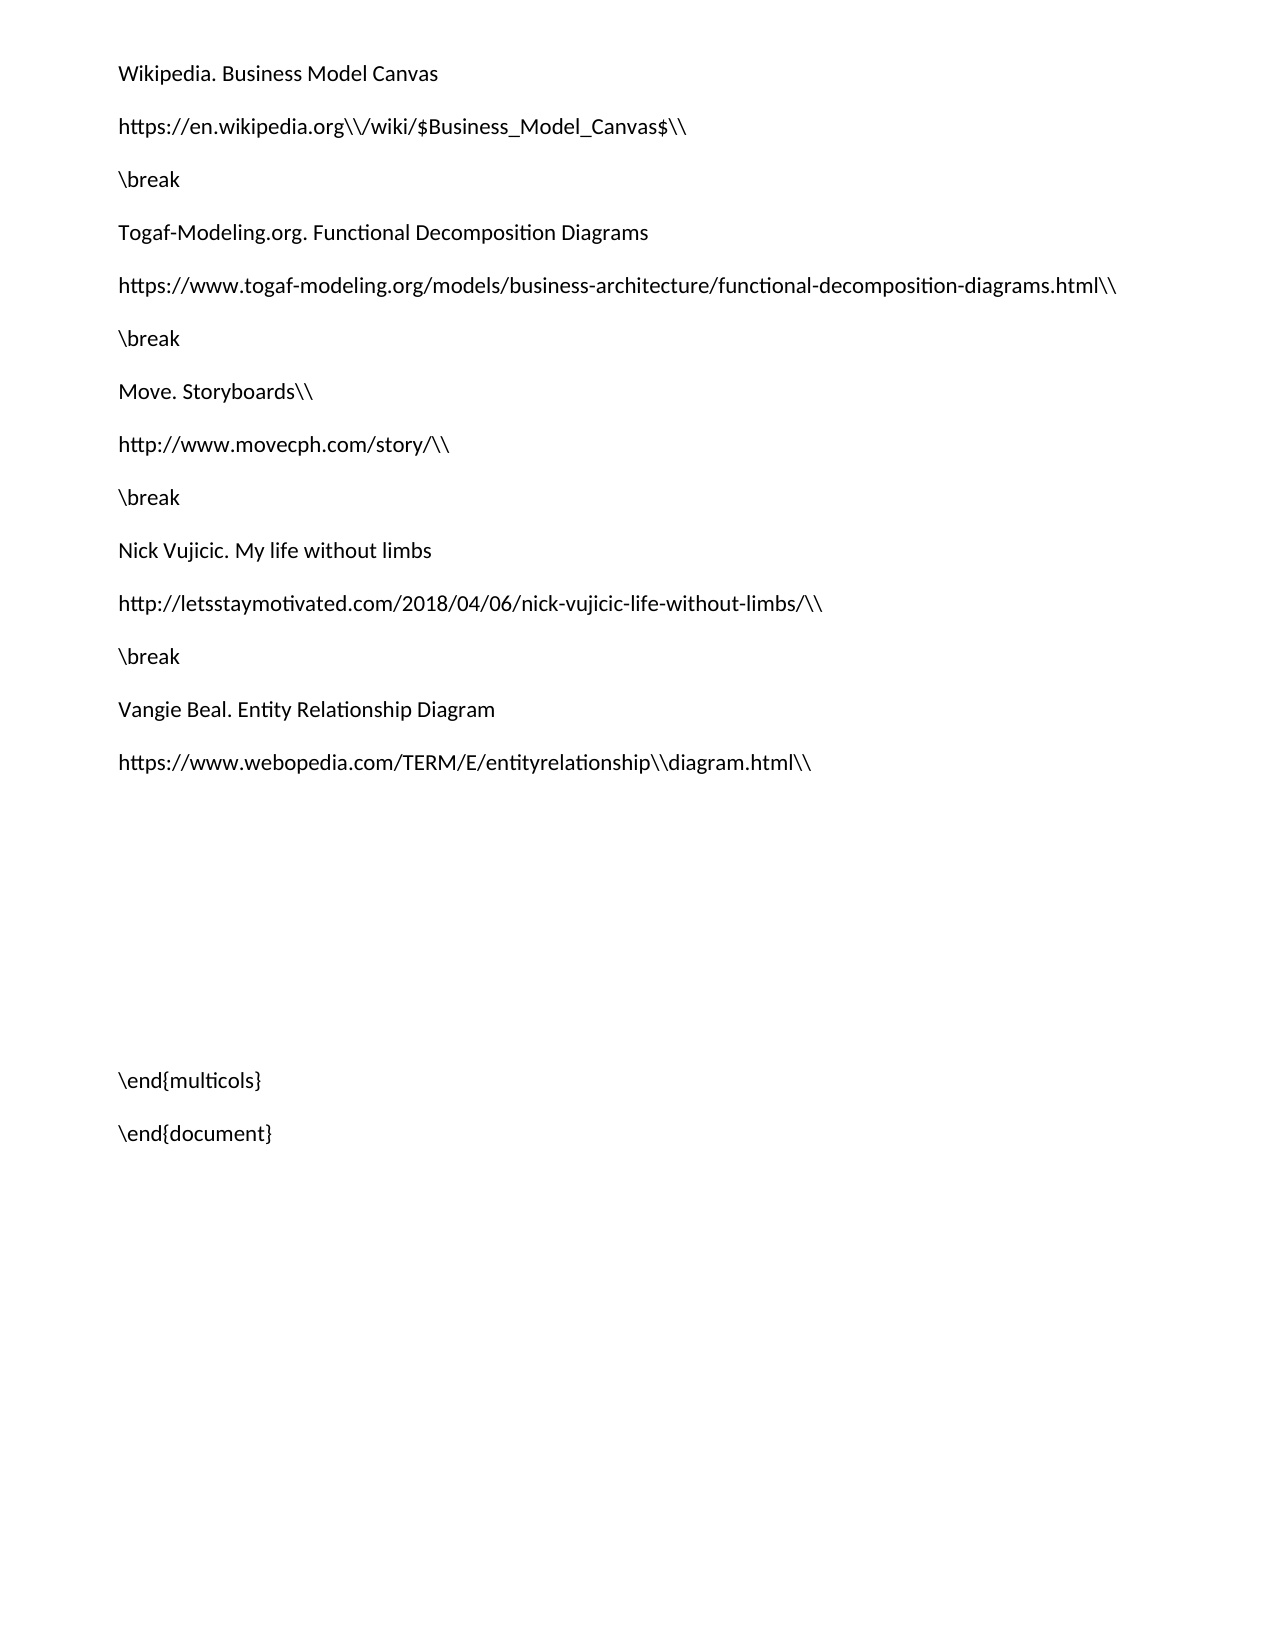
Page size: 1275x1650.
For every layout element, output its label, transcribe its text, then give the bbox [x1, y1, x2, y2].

text Wikipedia. Business Model Canvas [118, 59, 1125, 87]
text Togaf-Modeling.org. Functional Decomposition Diagrams [118, 218, 1125, 246]
text Vangie Beal. Entity Relationship Diagram [118, 695, 1125, 723]
text \break [118, 483, 1125, 511]
text https://en.wikipedia.org\\/wiki/$Business_Model_Canvas$\\ [118, 112, 1125, 140]
text https://www.webopedia.com/TERM/E/entityrelationship\\diagram.html\\ [118, 748, 1125, 776]
text Move. Storyboards\\ [118, 377, 1125, 405]
text Nick Vujicic. My life without limbs [118, 536, 1125, 564]
text \break [118, 165, 1125, 193]
text http://www.movecph.com/story/\\ [118, 430, 1125, 458]
text \break [118, 642, 1125, 670]
text \end{document} [118, 1119, 1125, 1147]
text http://letsstaymotivated.com/2018/04/06/nick-vujicic-life-without-limbs/\\ [118, 589, 1125, 617]
text \break [118, 324, 1125, 352]
text \end{multicols} [118, 1066, 1125, 1094]
text https://www.togaf-modeling.org/models/business-architecture/functional-decomposition-diagrams.html\\ [118, 271, 1125, 299]
